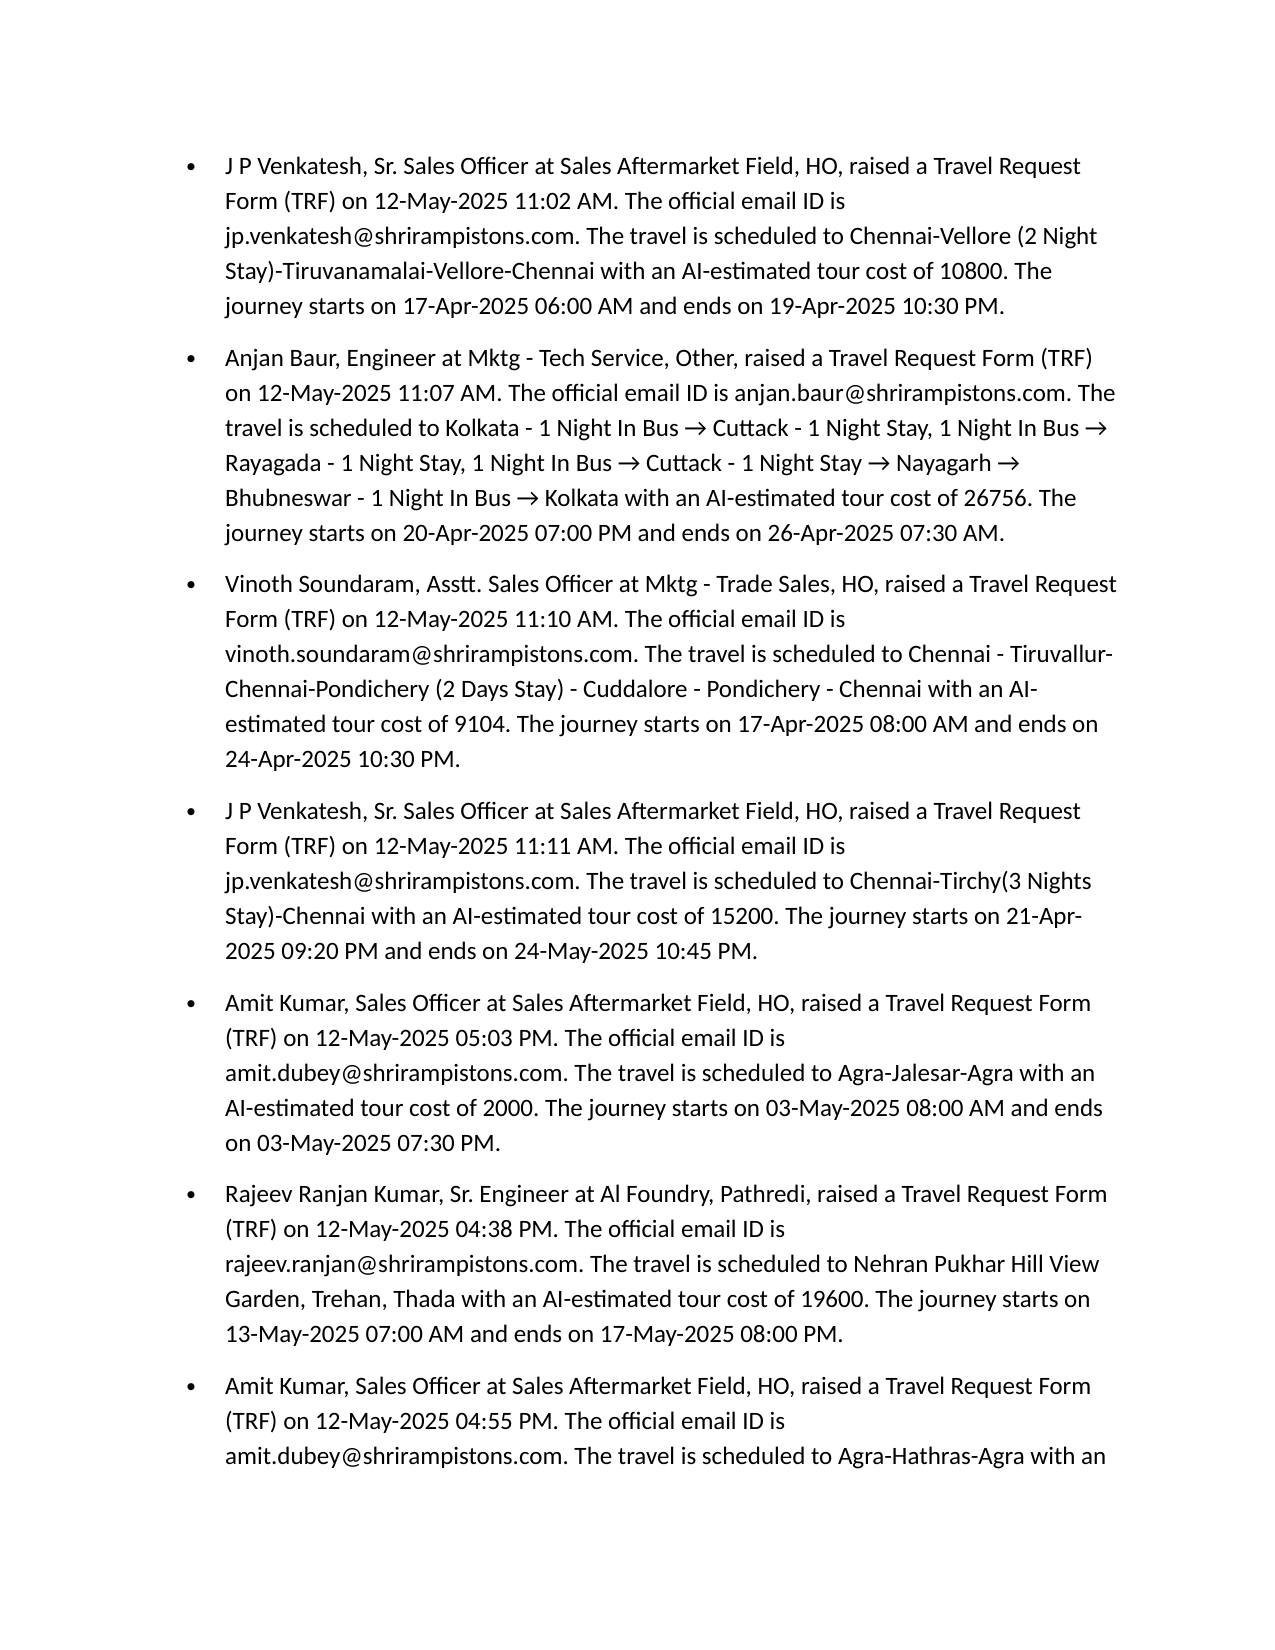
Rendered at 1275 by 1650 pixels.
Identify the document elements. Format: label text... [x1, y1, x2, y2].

list J P Venkatesh, Sr. Sales Officer at Sales Aftermarket Field, HO, raised a Travel Request Form (TRF) on 12-May-2025 11:02 AM. The official email ID is jp.venkatesh@shrirampistons.com. The travel is scheduled to Chennai-Vellore (2 Night Stay)-Tiruvanamalai-Vellore-Chennai with an AI-estimated tour cost of 10800. The journey starts on 17-Apr-2025 06:00 AM and ends on 19-Apr-2025 10:30 PM. [187, 150, 1125, 321]
list Rajeev Ranjan Kumar, Sr. Engineer at Al Foundry, Pathredi, raised a Travel Request Form (TRF) on 12-May-2025 04:38 PM. The official email ID is rajeev.ranjan@shrirampistons.com. The travel is scheduled to Nehran Pukhar Hill View Garden, Trehan, Thada with an AI-estimated tour cost of 19600. The journey starts on 13-May-2025 07:00 AM and ends on 17-May-2025 08:00 PM. [187, 1178, 1125, 1349]
list Anjan Baur, Engineer at Mktg - Tech Service, Other, raised a Travel Request Form (TRF) on 12-May-2025 11:07 AM. The official email ID is anjan.baur@shrirampistons.com. The travel is scheduled to Kolkata - 1 Night In Bus → Cuttack - 1 Night Stay, 1 Night In Bus → Rayagada - 1 Night Stay, 1 Night In Bus → Cuttack - 1 Night Stay → Nayagarh → Bhubneswar - 1 Night In Bus → Kolkata with an AI-estimated tour cost of 26756. The journey starts on 20-Apr-2025 07:00 PM and ends on 26-Apr-2025 07:30 AM. [187, 342, 1125, 547]
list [187, 1370, 1125, 1471]
list J P Venkatesh, Sr. Sales Officer at Sales Aftermarket Field, HO, raised a Travel Request Form (TRF) on 12-May-2025 11:11 AM. The official email ID is jp.venkatesh@shrirampistons.com. The travel is scheduled to Chennai-Tirchy(3 Nights Stay)-Chennai with an AI-estimated tour cost of 15200. The journey starts on 21-Apr-2025 09:20 PM and ends on 24-May-2025 10:45 PM. [187, 795, 1125, 966]
list Amit Kumar, Sales Officer at Sales Aftermarket Field, HO, raised a Travel Request Form (TRF) on 12-May-2025 05:03 PM. The official email ID is amit.dubey@shrirampistons.com. The travel is scheduled to Agra-Jalesar-Agra with an AI-estimated tour cost of 2000. The journey starts on 03-May-2025 08:00 AM and ends on 03-May-2025 07:30 PM. [187, 987, 1125, 1157]
list Vinoth Soundaram, Asstt. Sales Officer at Mktg - Trade Sales, HO, raised a Travel Request Form (TRF) on 12-May-2025 11:10 AM. The official email ID is vinoth.soundaram@shrirampistons.com. The travel is scheduled to Chennai - Tiruvallur-Chennai-Pondichery (2 Days Stay) - Cuddalore - Pondichery - Chennai with an AI-estimated tour cost of 9104. The journey starts on 17-Apr-2025 08:00 AM and ends on 24-Apr-2025 10:30 PM. [187, 568, 1125, 774]
